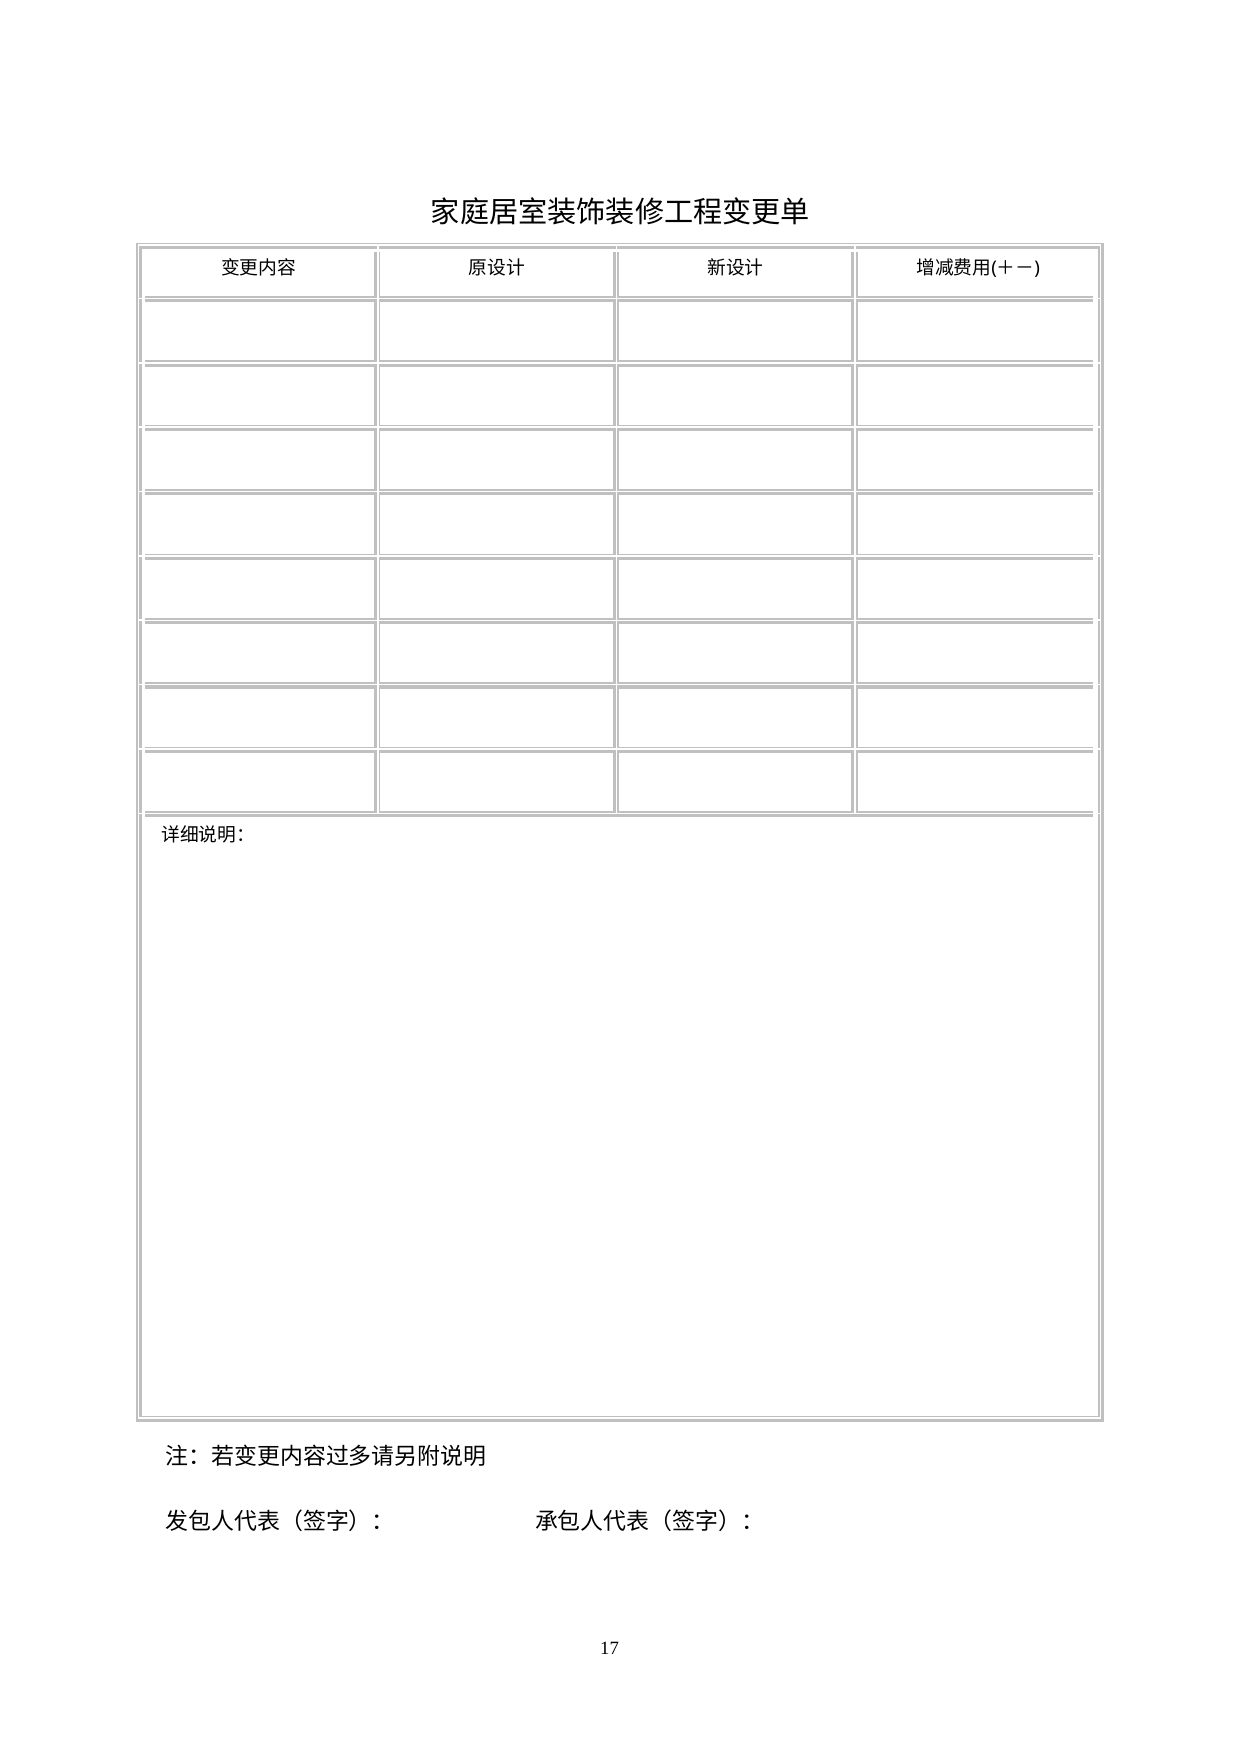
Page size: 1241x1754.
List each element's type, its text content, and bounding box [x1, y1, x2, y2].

table_header 增减费用(＋－) [854, 244, 1101, 296]
table_cell [380, 753, 613, 811]
table_cell [380, 302, 613, 360]
table_cell [139, 360, 377, 425]
table_cell [619, 624, 851, 682]
table_cell [619, 753, 851, 811]
table_cell [619, 367, 851, 425]
table_cell [380, 624, 613, 682]
table_cell [139, 425, 377, 489]
table_cell 详细说明： [139, 811, 1101, 1416]
table_cell [854, 747, 1101, 811]
table_cell [854, 682, 1101, 747]
text 注：若变更内容过多请另附说明 [165, 1422, 1075, 1487]
table_cell [380, 495, 613, 553]
text 家庭居室装饰装修工程变更单 [165, 178, 1075, 243]
table_cell [380, 431, 613, 489]
table_cell [139, 747, 377, 811]
table_cell [380, 367, 613, 425]
table_cell [139, 554, 377, 618]
table_cell [139, 296, 377, 360]
table_header 变更内容 [142, 249, 377, 296]
table_cell [619, 560, 851, 618]
table_cell [380, 689, 613, 747]
table_cell [139, 489, 377, 553]
table_cell [619, 302, 851, 360]
table_cell [854, 489, 1101, 553]
table_cell [139, 682, 377, 747]
table_cell [854, 618, 1101, 682]
table_cell [854, 296, 1101, 360]
table_cell [854, 360, 1101, 425]
table_cell [619, 431, 851, 489]
table_header 原设计 [377, 244, 616, 296]
table_header 新设计 [616, 244, 854, 296]
table_cell [380, 560, 613, 618]
table_cell [854, 554, 1101, 618]
table_cell [619, 495, 851, 553]
table_cell [854, 425, 1101, 489]
table_cell [139, 618, 377, 682]
table_cell [619, 689, 851, 747]
text 发包人代表（签字）： 承包人代表（签字）： [165, 1487, 1075, 1552]
